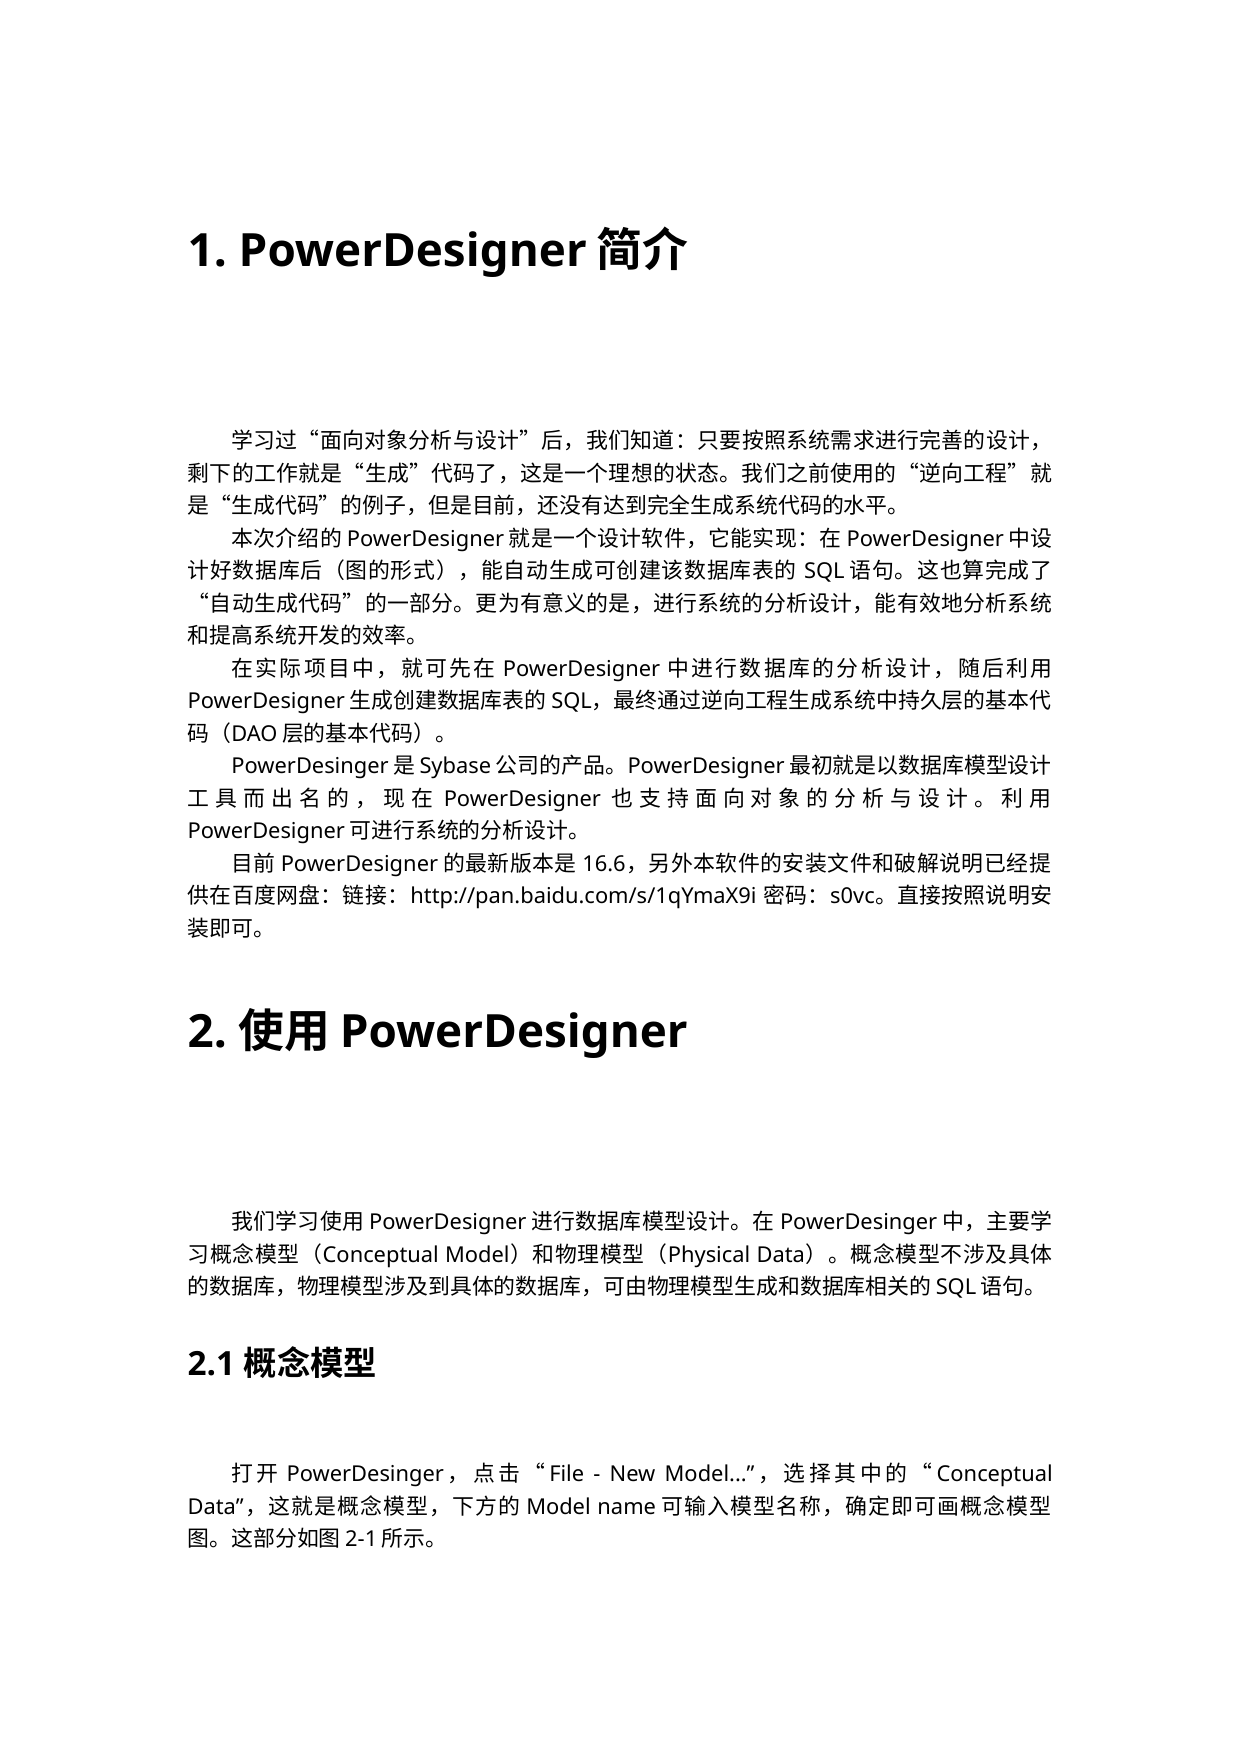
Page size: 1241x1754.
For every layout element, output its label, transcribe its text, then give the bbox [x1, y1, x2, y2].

text 打开PowerDesinger，点击“File - New Model...”，选择其中的“Conceptual Data”，这就是概念模型，下方的Model name可输入模型名称，确定即可画概念模型图。这部分如图2-1所示。 [187, 1456, 1053, 1553]
text 我们学习使用PowerDesigner进行数据库模型设计。在PowerDesinger中，主要学习概念模型（Conceptual Model）和物理模型（Physical Data）。概念模型不涉及具体的数据库，物理模型涉及到具体的数据库，可由物理模型生成和数据库相关的SQL语句。 [187, 1204, 1053, 1302]
subtitle 2. 使用PowerDesigner [187, 978, 1053, 1076]
text 在实际项目中，就可先在PowerDesigner中进行数据库的分析设计，随后利用PowerDesigner生成创建数据库表的SQL，最终通过逆向工程生成系统中持久层的基本代码（DAO层的基本代码）。 [187, 651, 1053, 748]
text 学习过“面向对象分析与设计”后，我们知道：只要按照系统需求进行完善的设计，剩下的工作就是“生成”代码了，这是一个理想的状态。我们之前使用的“逆向工程”就是“生成代码”的例子，但是目前，还没有达到完全生成系统代码的水平。 [187, 423, 1053, 521]
subtitle 1. PowerDesigner简介 [187, 197, 1053, 295]
text 目前PowerDesigner的最新版本是16.6，另外本软件的安装文件和破解说明已经提供在百度网盘：链接：http://pan.baidu.com/s/1qYmaX9i 密码：s0vc。直接按照说明安装即可。 [187, 846, 1053, 943]
subtitle 2.1 概念模型 [187, 1329, 1053, 1394]
text PowerDesinger是Sybase公司的产品。PowerDesigner最初就是以数据库模型设计工具而出名的，现在PowerDesigner也支持面向对象的分析与设计。利用PowerDesigner可进行系统的分析设计。 [187, 748, 1053, 846]
text 本次介绍的PowerDesigner就是一个设计软件，它能实现：在PowerDesigner中设计好数据库后（图的形式），能自动生成可创建该数据库表的SQL语句。这也算完成了“自动生成代码”的一部分。更为有意义的是，进行系统的分析设计，能有效地分析系统和提高系统开发的效率。 [187, 521, 1053, 651]
